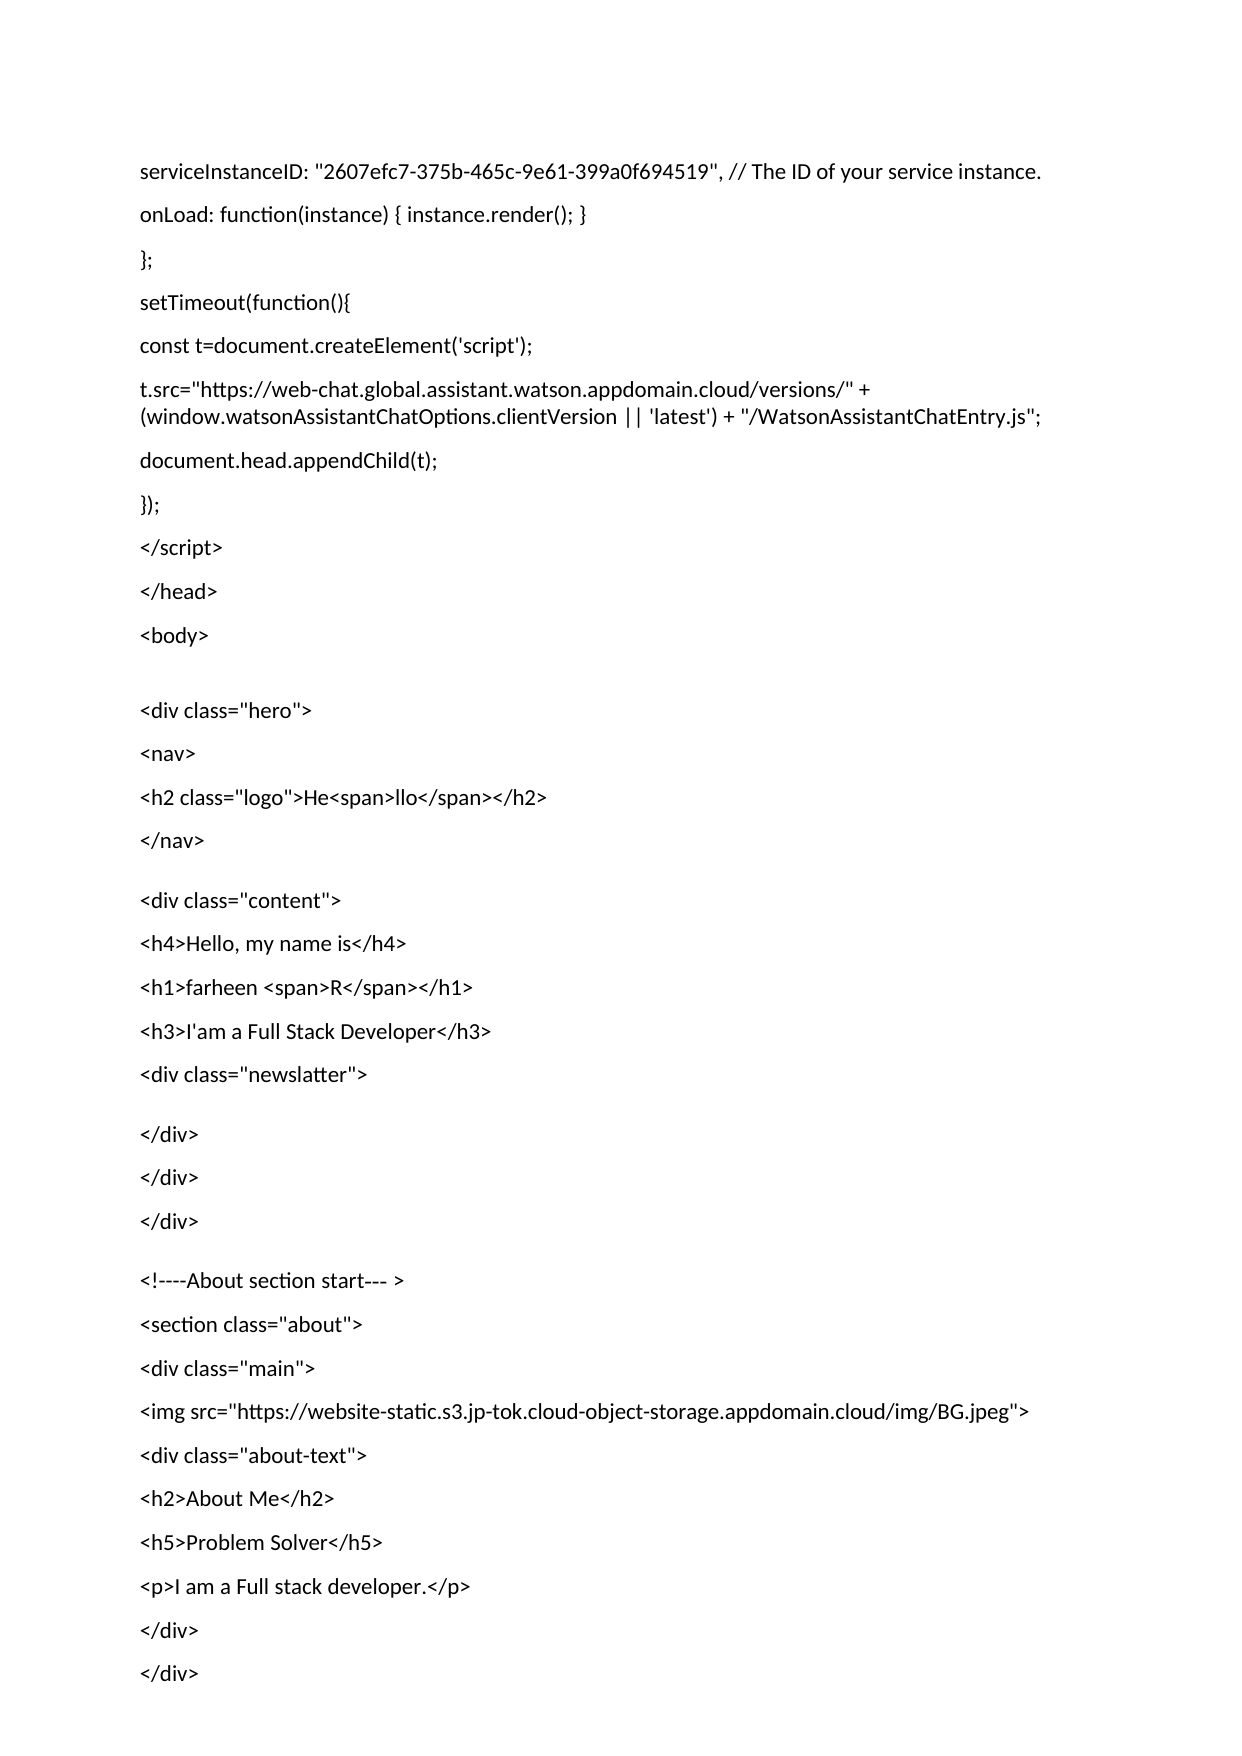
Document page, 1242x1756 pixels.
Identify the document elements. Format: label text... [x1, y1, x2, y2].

text <h1>farheen <span>R</span></h1> [139, 973, 1106, 1001]
text serviceInstanceID: "2607efc7-375b-465c-9e61-399a0f694519", // The ID of your service instance. onLoad: function(instance) { instance.render(); } [139, 157, 1045, 228]
text <body> [139, 621, 1106, 649]
text </div> [139, 1120, 1106, 1148]
text <img src="https://website-static.s3.jp-tok.cloud-object-storage.appdomain.cloud/img/BG.jpeg"> [139, 1397, 1106, 1425]
text </div> [139, 1616, 1106, 1644]
text <div class="content"> [139, 886, 1106, 914]
text <h3>I'am a Full Stack Developer</h3> [139, 1017, 1106, 1045]
text t.src="https://web-chat.global.assistant.watson.appdomain.cloud/versions/" + (window.watsonAssistantChatOptions.clientVersion || 'latest') + "/WatsonAssistantChatEntry.js"; [139, 375, 1106, 430]
text </nav> [139, 827, 1106, 855]
text </head> [139, 577, 1106, 605]
text <h5>Problem Solver</h5> [139, 1528, 1106, 1556]
text <p>I am a Full stack developer.</p> [139, 1572, 1106, 1600]
text }); [139, 490, 1106, 518]
text <section class="about"> [139, 1310, 1106, 1338]
text </div> [139, 1207, 1106, 1235]
text document.head.appendChild(t); [139, 446, 1106, 474]
text <!----About section start--- > [139, 1267, 1106, 1295]
text <nav> [139, 739, 1106, 767]
text </div> [139, 1163, 1106, 1191]
text <div class="newslatter"> [139, 1060, 1106, 1088]
text const t=document.createElement('script'); [139, 331, 1106, 359]
text <h2>About Me</h2> [139, 1484, 1106, 1513]
text </script> [139, 533, 1106, 561]
text </div> [139, 1659, 1106, 1687]
text <div class="about-text"> [139, 1441, 1106, 1469]
text <div class="main"> [139, 1354, 1106, 1382]
text <h2 class="logo">He<span>llo</span></h2> [139, 783, 1106, 811]
text <h4>Hello, my name is</h4> [139, 929, 1106, 958]
text setTimeout(function(){ [139, 288, 1106, 316]
text }; [139, 245, 1106, 273]
text <div class="hero"> [139, 696, 1106, 724]
